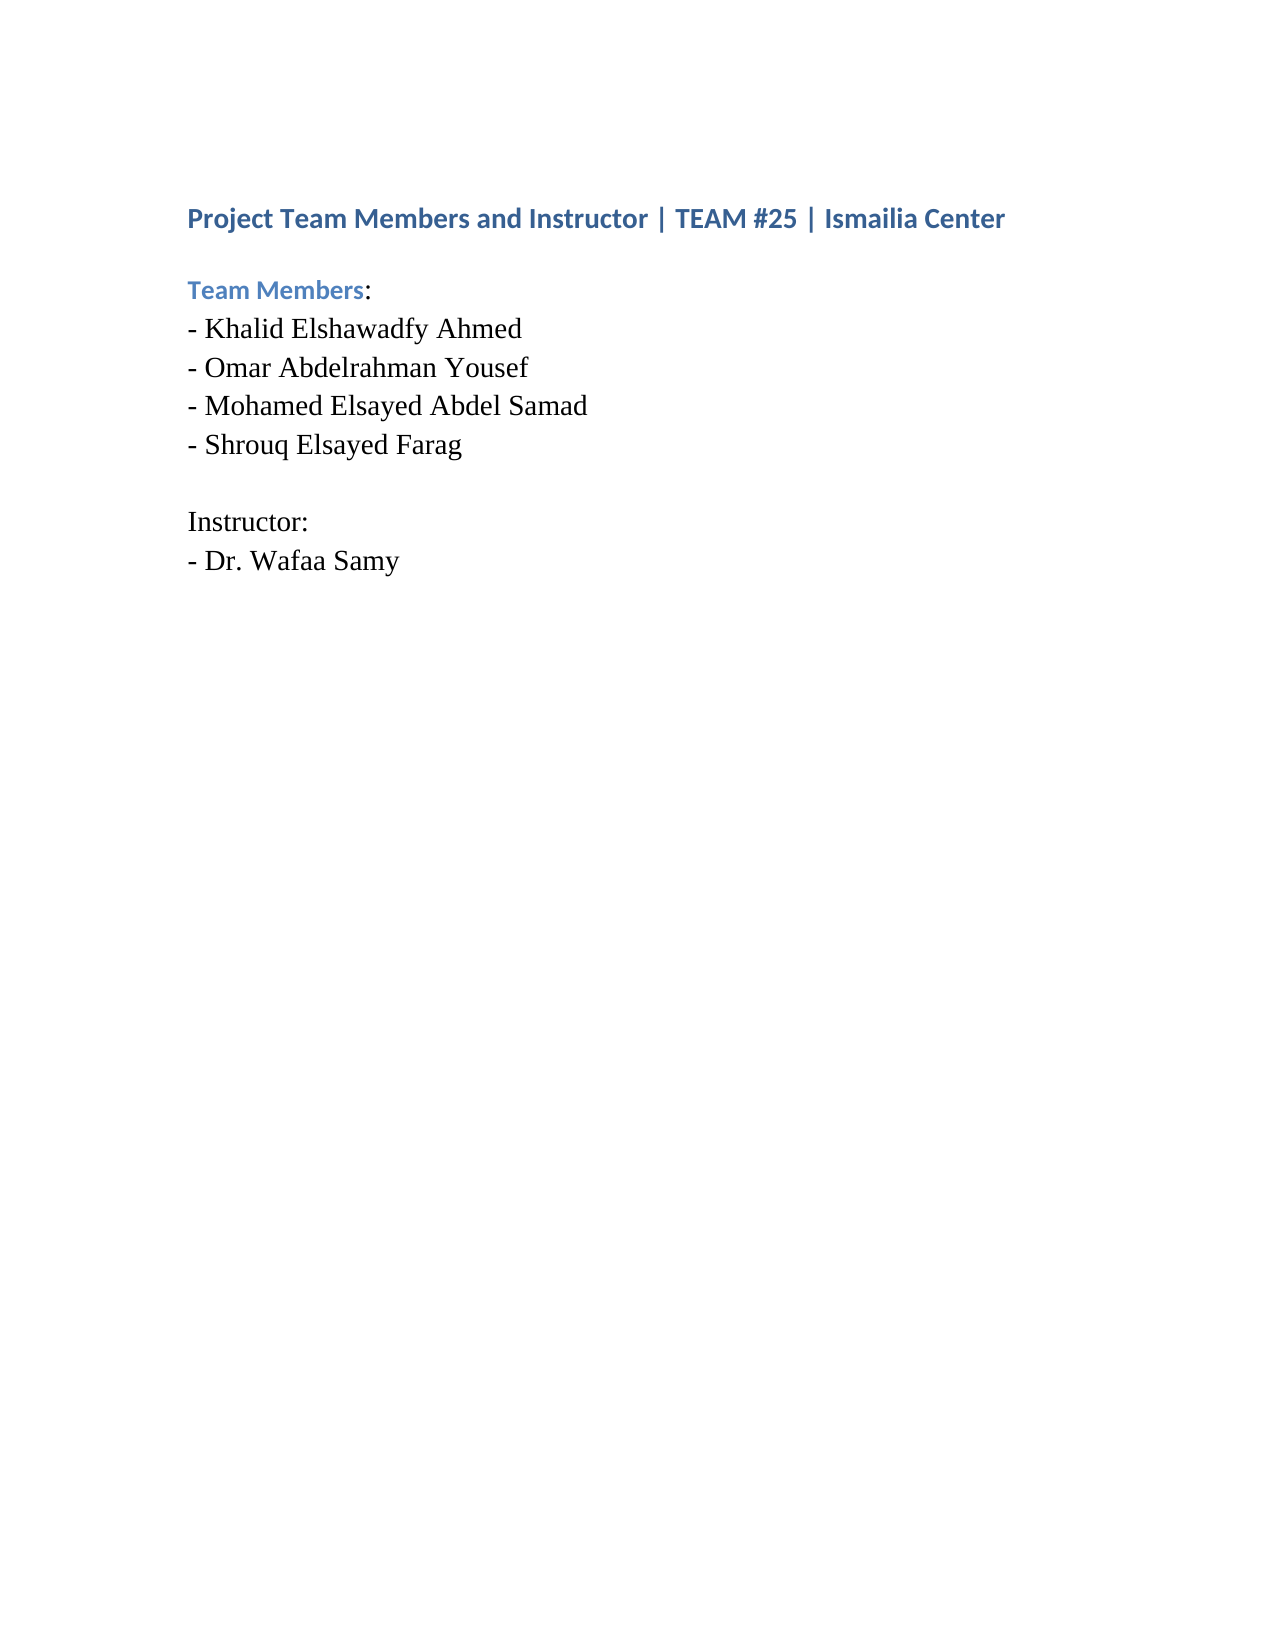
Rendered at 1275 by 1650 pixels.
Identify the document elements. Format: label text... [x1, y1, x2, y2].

subtitle Project Team Members and Instructor | TEAM #25 | Ismailia Center [187, 200, 1087, 236]
text Team Members: - Khalid Elshawadfy Ahmed - Omar Abdelrahman Yousef - Mohamed Elsayed Abdel Samad - Shrouq Elsayed Farag Instructor: - Dr. Wafaa Samy [187, 241, 1087, 606]
